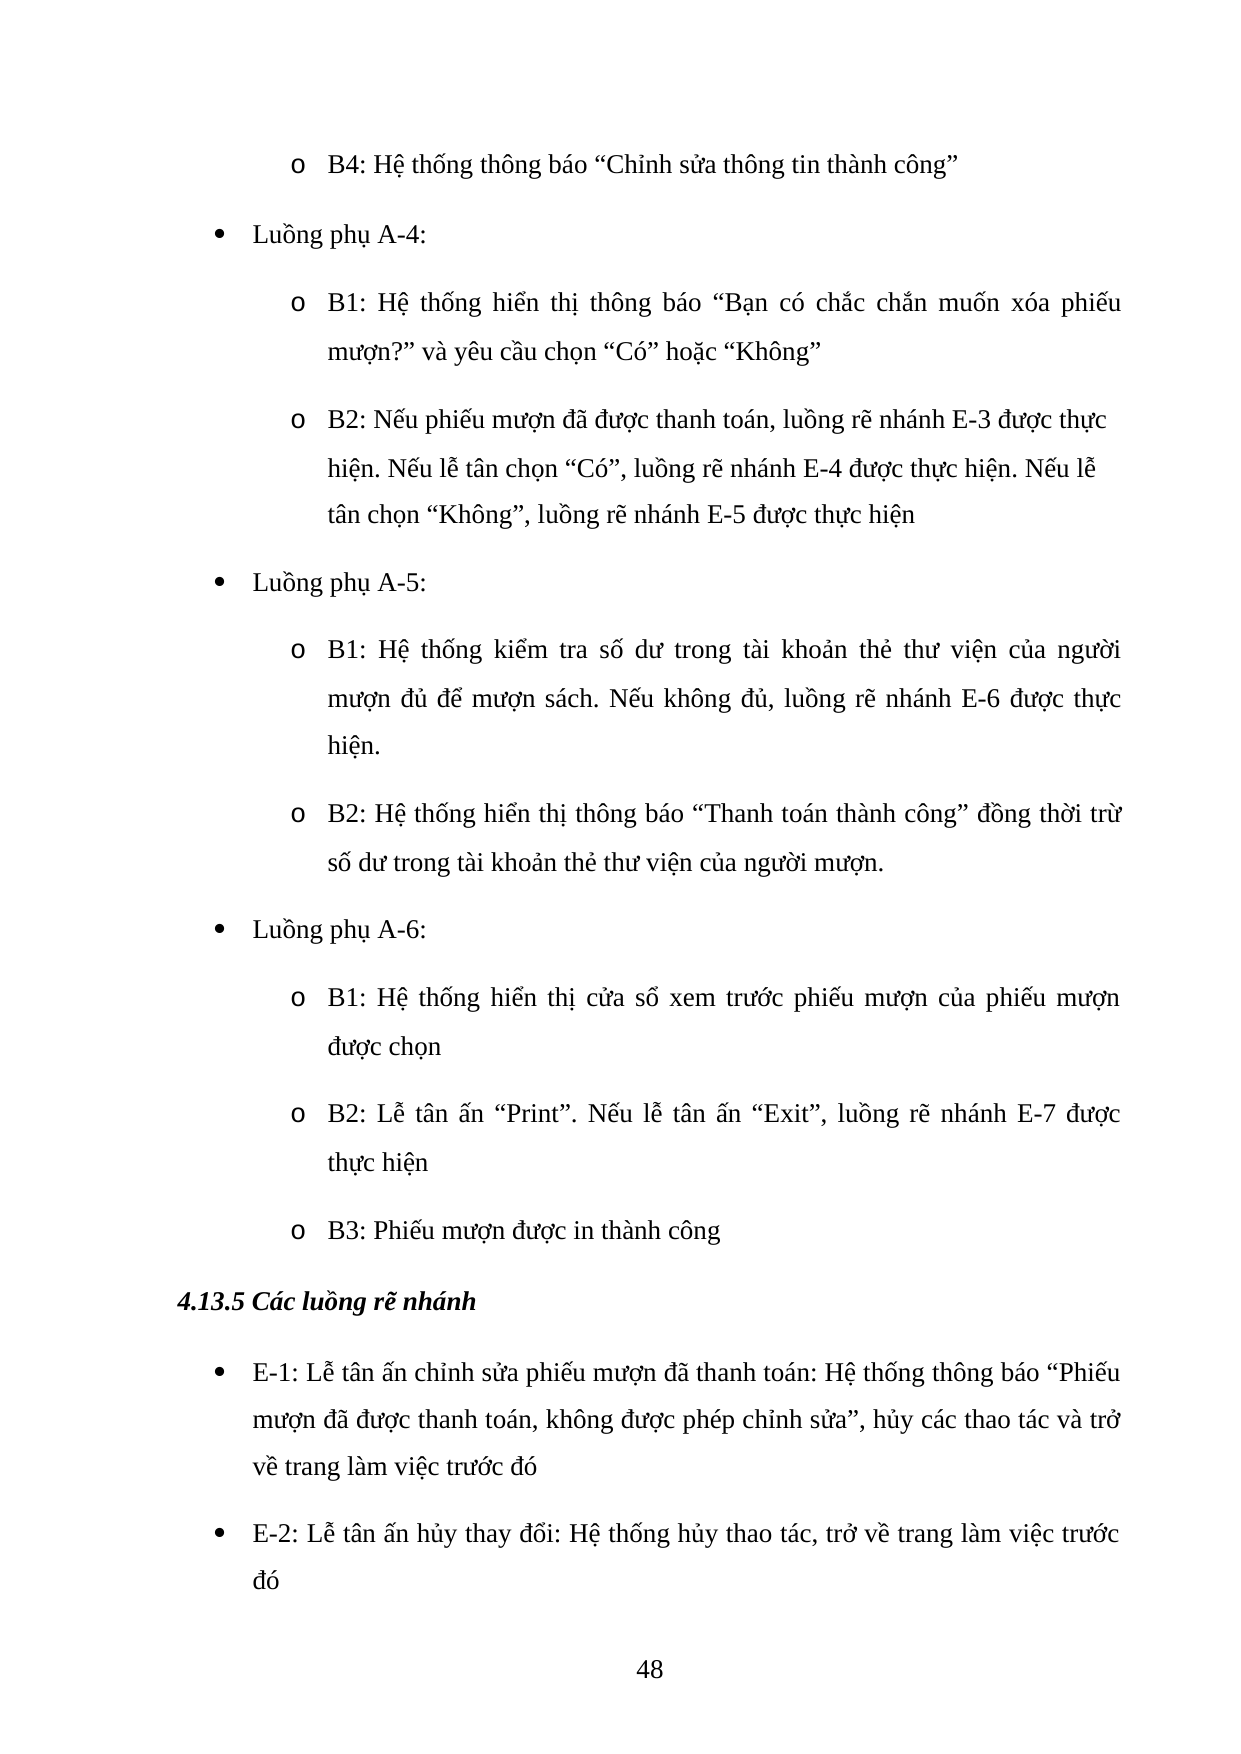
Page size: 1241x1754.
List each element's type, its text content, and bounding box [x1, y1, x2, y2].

list B1: Hệ thống kiểm tra số dư trong tài khoản thẻ thư viện của người mượn đủ để mượn sách. Nếu không đủ, luồng rẽ nhánh E-6 được thực hiện. [290, 634, 1122, 760]
list Luồng phụ A-5: [215, 566, 1122, 597]
list B3: Phiếu mượn được in thành công [290, 1214, 1122, 1247]
list B2: Lễ tân ấn “Print”. Nếu lễ tân ấn “Exit”, luồng rẽ nhánh E-7 được thực hiện [290, 1097, 1122, 1177]
list Luồng phụ A-4: [215, 219, 1122, 250]
list B1: Hệ thống hiển thị cửa sổ xem trước phiếu mượn của phiếu mượn được chọn [290, 981, 1122, 1061]
list B2: Nếu phiếu mượn đã được thanh toán, luồng rẽ nhánh E-3 được thực hiện. Nếu lễ tân chọn “Có”, luồng rẽ nhánh E-4 được thực hiện. Nếu lễ tân chọn “Không”, luồng rẽ nhánh E-5 được thực hiện [290, 403, 1122, 529]
list E-1: Lễ tân ấn chỉnh sửa phiếu mượn đã thanh toán: Hệ thống thông báo “Phiếu mượn đã được thanh toán, không được phép chỉnh sửa”, hủy các thao tác và trở về trang làm việc trước đó [215, 1356, 1122, 1481]
list B1: Hệ thống hiển thị thông báo “Bạn có chắc chắn muốn xóa phiếu mượn?” và yêu cầu chọn “Có” hoặc “Không” [290, 286, 1122, 366]
subtitle Các luồng rẽ nhánh [177, 1285, 1122, 1316]
list B2: Hệ thống hiển thị thông báo “Thanh toán thành công” đồng thời trừ số dư trong tài khoản thẻ thư viện của người mượn. [290, 797, 1122, 877]
list E-2: Lễ tân ấn hủy thay đổi: Hệ thống hủy thao tác, trở về trang làm việc trước đó [215, 1517, 1122, 1595]
list B4: Hệ thống thông báo “Chỉnh sửa thông tin thành công” [290, 148, 1122, 181]
list Luồng phụ A-6: [215, 913, 1122, 944]
